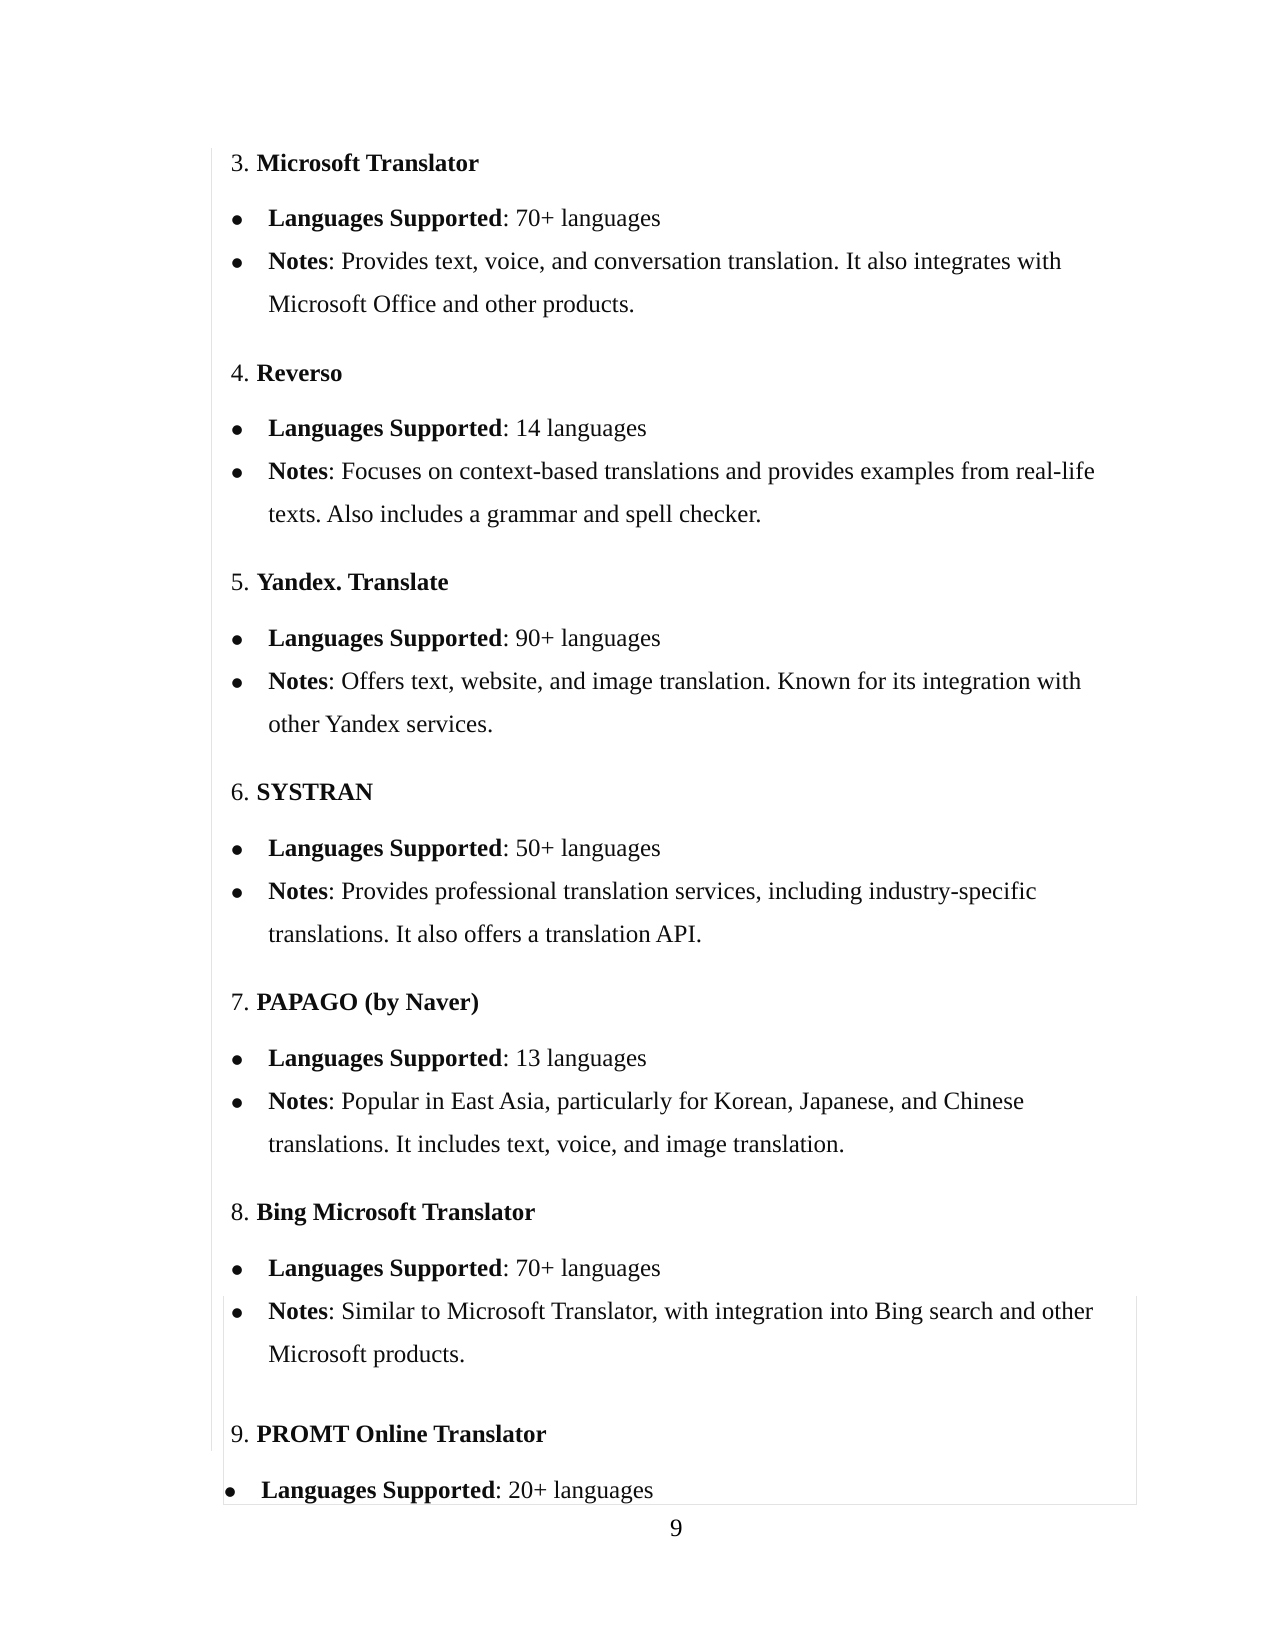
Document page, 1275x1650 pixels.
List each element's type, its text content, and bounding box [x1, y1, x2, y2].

text 3. Microsoft Translator [223, 148, 1131, 176]
list Notes: Popular in East Asia, particularly for Korean, Japanese, and Chinese translations. It includes text, voice, and image translation. [225, 1086, 1131, 1158]
text 6. SYSTRAN [223, 777, 1131, 806]
list Languages Supported: 14 languages [225, 413, 1131, 442]
list Languages Supported: 20+ languages [224, 1475, 1136, 1504]
list Languages Supported: 13 languages [225, 1043, 1131, 1072]
list Notes: Similar to Microsoft Translator, with integration into Bing search and other Microsoft products. [224, 1296, 1136, 1367]
list Languages Supported: 90+ languages [225, 623, 1131, 652]
text 9. PROMT Online Translator [224, 1419, 1136, 1448]
list Languages Supported: 70+ languages [225, 1253, 1133, 1282]
list Languages Supported: 70+ languages [225, 203, 1131, 232]
text 7. PAPAGO (by Naver) [223, 987, 1131, 1016]
text 4. Reverso [223, 358, 1131, 386]
list Languages Supported: 50+ languages [225, 833, 1131, 862]
list Notes: Focuses on context-based translations and provides examples from real-life texts. Also includes a grammar and spell checker. [225, 456, 1131, 528]
text 5. Yandex. Translate [223, 567, 1131, 596]
list Notes: Provides text, voice, and conversation translation. It also integrates with Microsoft Office and other products. [225, 246, 1131, 318]
text 8. Bing Microsoft Translator [223, 1197, 1131, 1226]
list Notes: Offers text, website, and image translation. Known for its integration with other Yandex services. [225, 666, 1131, 738]
list Notes: Provides professional translation services, including industry-specific translations. It also offers a translation API. [225, 876, 1131, 948]
